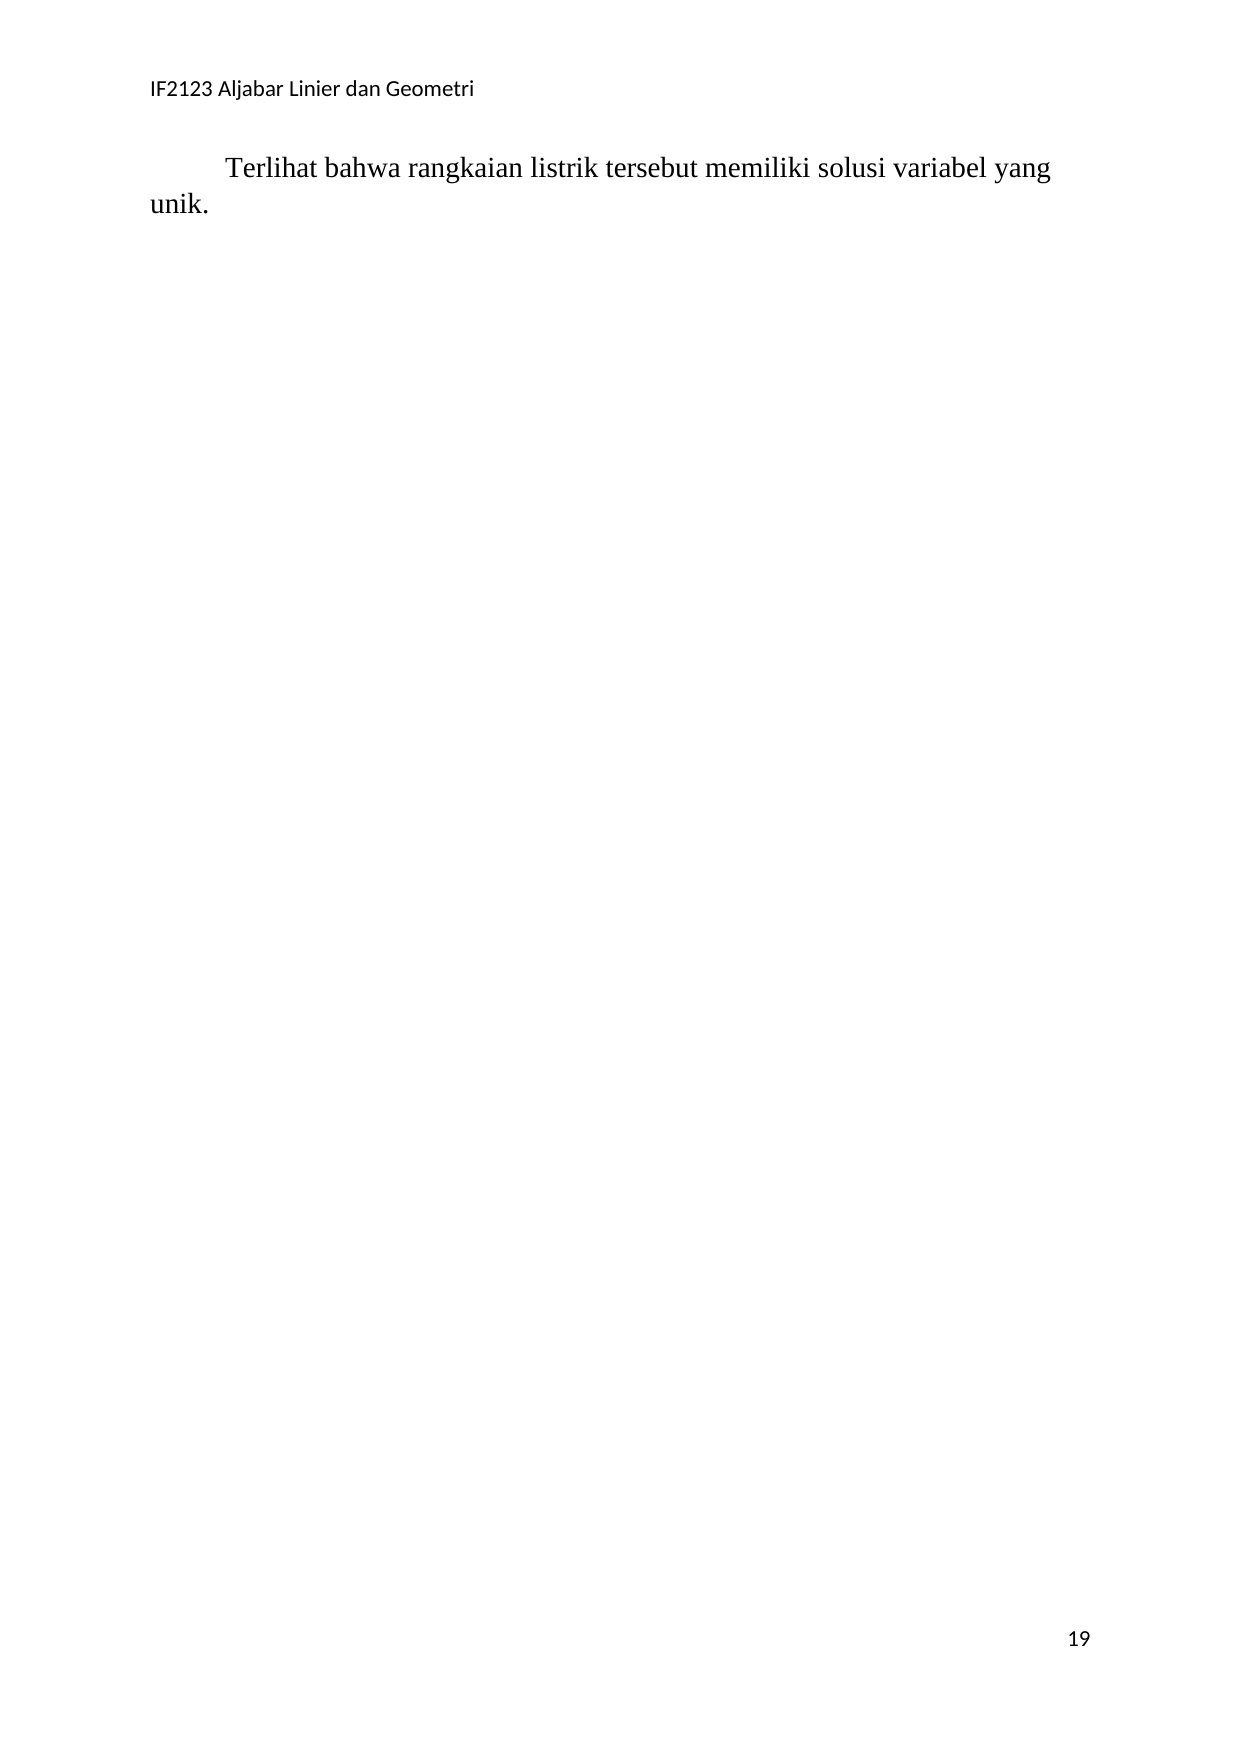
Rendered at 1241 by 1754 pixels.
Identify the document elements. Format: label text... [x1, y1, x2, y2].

text Terlihat bahwa rangkaian listrik tersebut memiliki solusi variabel yang unik. [150, 150, 1090, 220]
